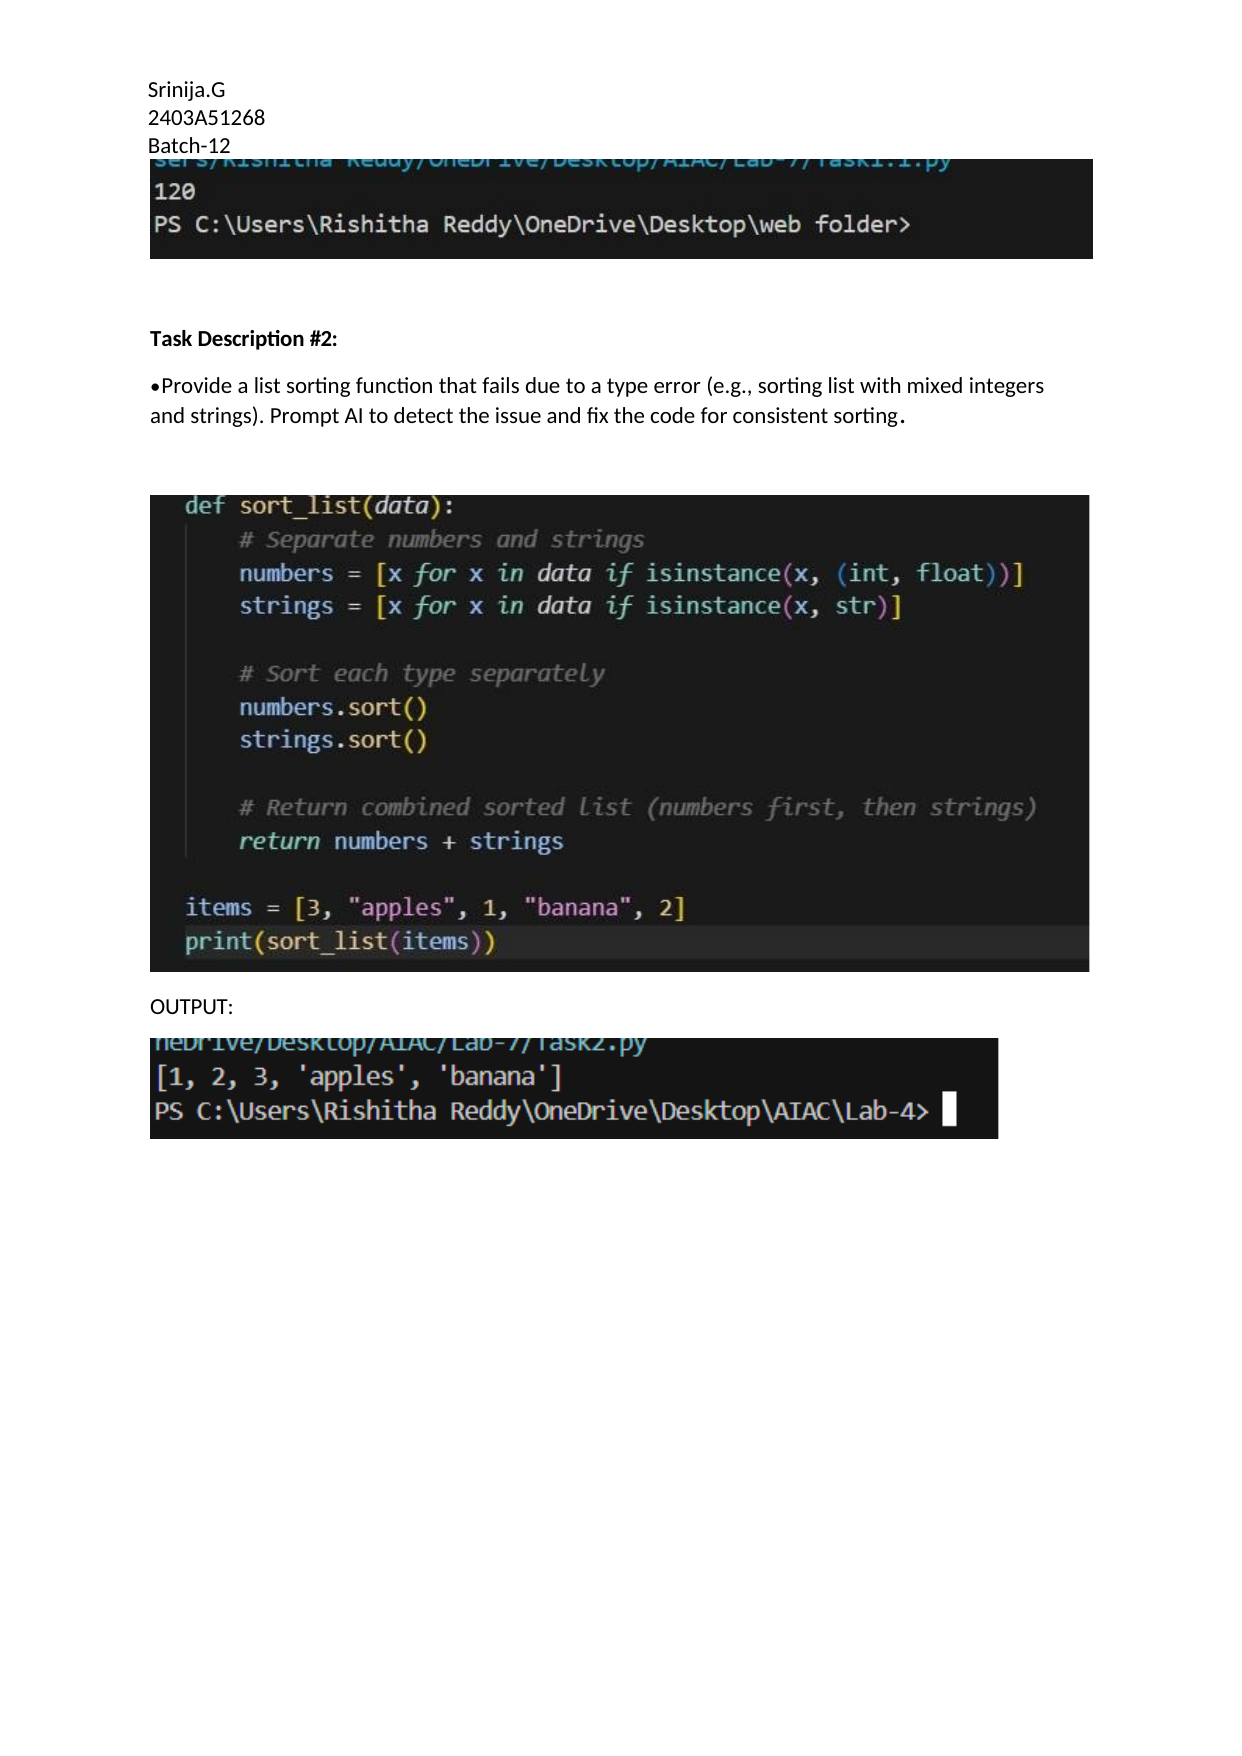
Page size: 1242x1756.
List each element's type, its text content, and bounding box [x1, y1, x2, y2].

picture [150, 495, 1090, 972]
subtitle Task Description #2: [150, 324, 1109, 353]
picture [150, 159, 1093, 259]
list Provide a list sorting function that fails due to a type error (e.g., sorting list with mixed integers and strings). Prompt AI to detect the issue and fix the code for consistent sorting. [150, 372, 1077, 429]
picture [150, 1038, 999, 1139]
